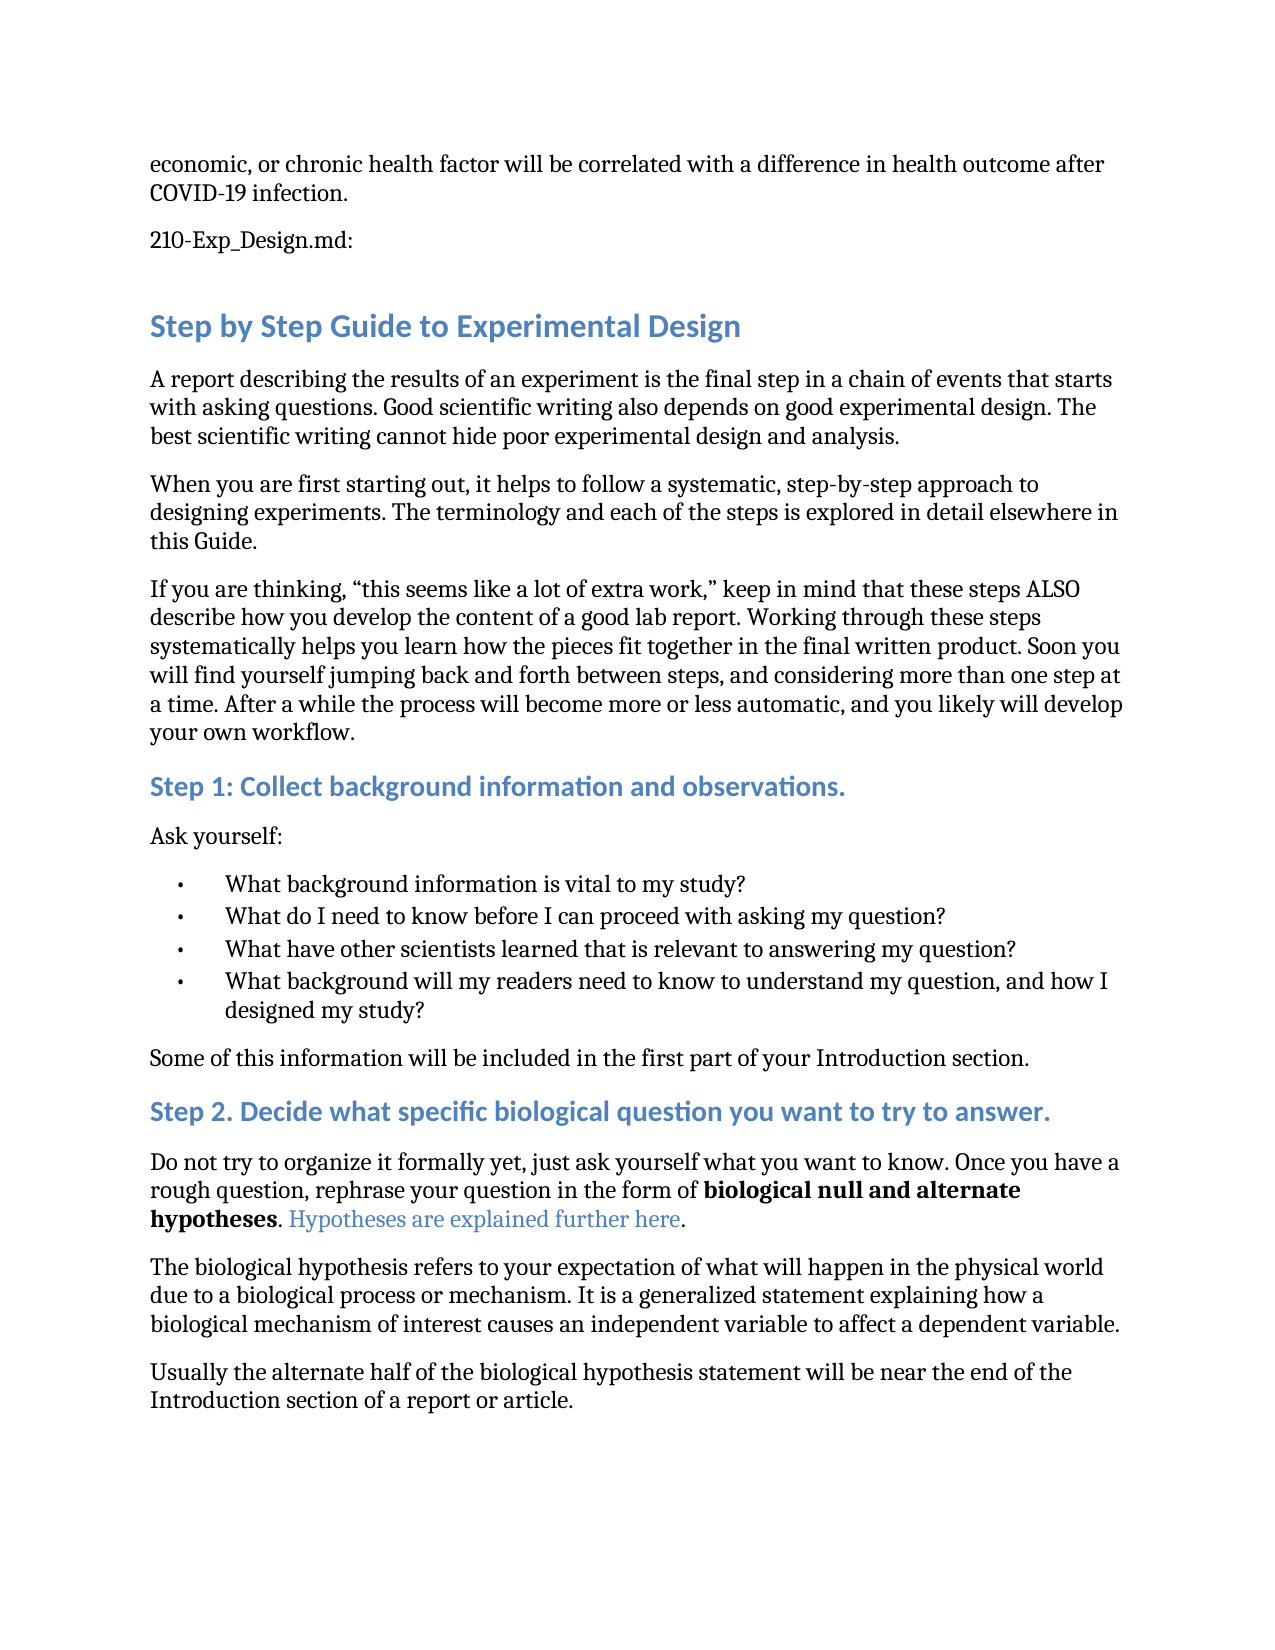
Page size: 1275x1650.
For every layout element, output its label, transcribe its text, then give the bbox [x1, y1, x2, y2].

text Do not try to organize it formally yet, just ask yourself what you want to know. Once you have a rough question, rephrase your question in the form of biological null and alternate hypotheses. Hypotheses are explained further here. [150, 1147, 1125, 1234]
text A report describing the results of an experiment is the final step in a chain of events that starts with asking questions. Good scientific writing also depends on good experimental design. The best scientific writing cannot hide poor experimental design and analysis. [150, 364, 1125, 451]
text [150, 150, 1125, 207]
text Usually the alternate half of the biological hypothesis statement will be near the end of the Introduction section of a report or article. [150, 1357, 1125, 1415]
list What have other scientists learned that is relevant to answering my question? [175, 935, 1125, 963]
text The biological hypothesis refers to your expectation of what will happen in the physical world due to a biological process or mechanism. It is a generalized statement explaining how a biological mechanism of interest causes an independent variable to affect a dependent variable. [150, 1252, 1125, 1339]
subtitle Step 2. Decide what specific biological question you want to try to answer. [150, 1093, 1125, 1129]
list What background will my readers need to know to understand my question, and how I designed my study? [175, 967, 1125, 1025]
text If you are thinking, “this seems like a lot of extra work,” keep in mind that these steps ALSO describe how you develop the content of a good lab report. Working through these steps systematically helps you learn how the pieces fit together in the final written product. Soon you will find yourself jumping back and forth between steps, and considering more than one step at a time. After a while the process will become more or less automatic, and you likely will develop your own workflow. [150, 574, 1125, 747]
subtitle Step by Step Guide to Experimental Design [150, 305, 1125, 346]
subtitle Step 1: Collect background information and observations. [150, 768, 1125, 803]
text Some of this information will be included in the first part of your Introduction section. [150, 1043, 1125, 1072]
list What do I need to know before I can proceed with asking my question? [175, 902, 1125, 931]
text 210-Exp_Design.md: [150, 226, 1125, 255]
text Ask yourself: [150, 822, 1125, 851]
text When you are first starting out, it helps to follow a systematic, step-by-step approach to designing experiments. The terminology and each of the steps is explored in detail elsewhere in this Guide. [150, 469, 1125, 556]
list What background information is vital to my study? [175, 870, 1125, 898]
